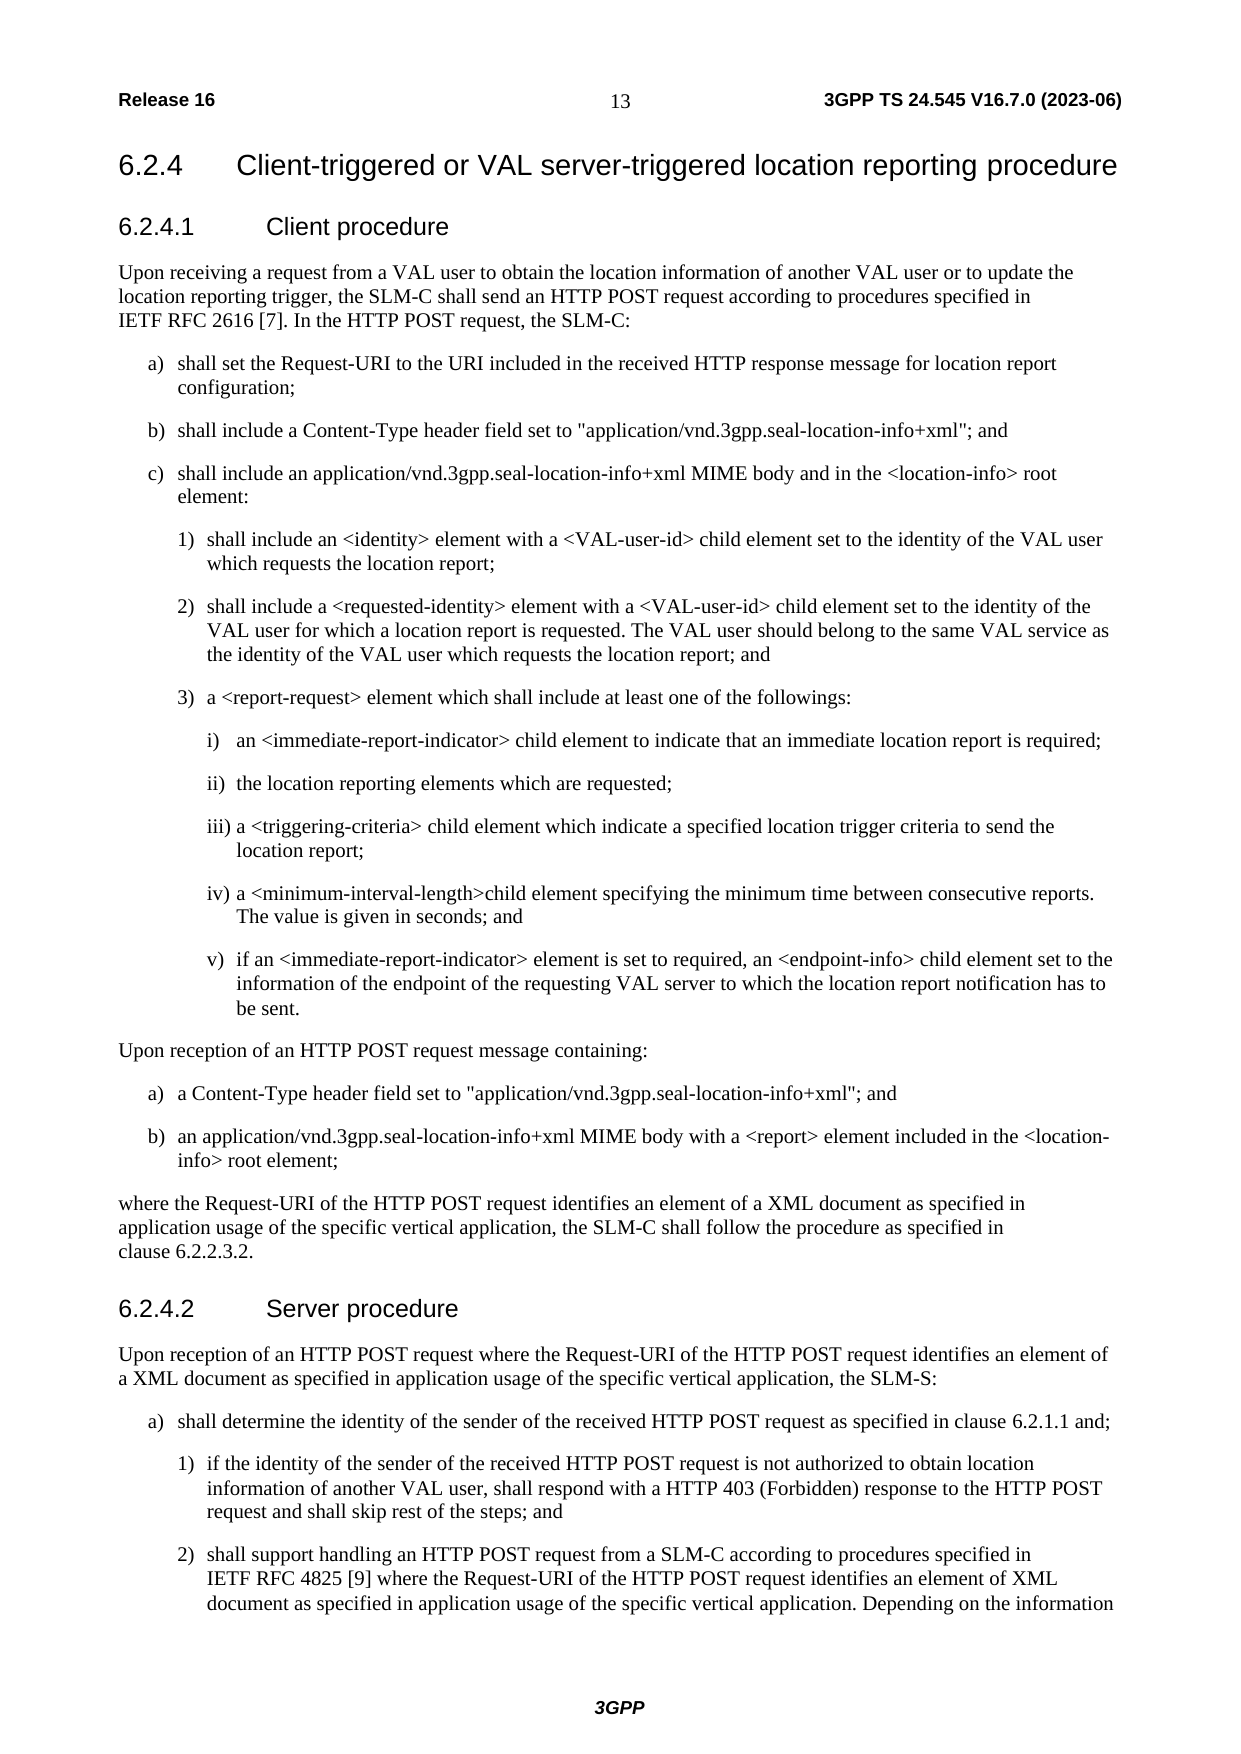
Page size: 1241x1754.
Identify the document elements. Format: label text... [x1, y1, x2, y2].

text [177, 1542, 1122, 1614]
subtitle 6.2.4 Client-triggered or VAL server-triggered location reporting procedure [118, 147, 1122, 181]
text v) if an <immediate-report-indicator> element is set to required, an <endpoint-info> child element set to the information of the endpoint of the requesting VAL server to which the location report notification has to be sent. [207, 947, 1122, 1019]
text a) shall set the Request-URI to the URI included in the received HTTP response message for location report configuration; [148, 351, 1122, 399]
text Upon reception of an HTTP POST request where the Request-URI of the HTTP POST request identifies an element of a XML document as specified in application usage of the specific vertical application, the SLM-S: [118, 1342, 1122, 1390]
text 1) shall include an <identity> element with a <VAL-user-id> child element set to the identity of the VAL user which requests the location report; [177, 527, 1122, 575]
text 3) a <report-request> element which shall include at least one of the followings: [177, 685, 1122, 709]
text iii) a <triggering-criteria> child element which indicate a specified location trigger criteria to send the location report; [207, 813, 1122, 862]
text ii) the location reporting elements which are requested; [207, 771, 1122, 795]
text a) a Content-Type header field set to "application/vnd.3gpp.seal-location-info+xml"; and [148, 1081, 1122, 1105]
text c) shall include an application/vnd.3gpp.seal-location-info+xml MIME body and in the <location-info> root element: [148, 460, 1122, 508]
text iv) a <minimum-interval-length>child element specifying the minimum time between consecutive reports. The value is given in seconds; and [207, 880, 1122, 928]
text a) shall determine the identity of the sender of the received HTTP POST request as specified in clause 6.2.1.1 and; [148, 1408, 1122, 1433]
text i) an <immediate-report-indicator> child element to indicate that an immediate location report is required; [207, 728, 1122, 752]
text Upon receiving a request from a VAL user to obtain the location information of another VAL user or to update the location reporting trigger, the SLM-C shall send an HTTP POST request according to procedures specified in IETF RFC 2616 [7]. In the HTTP POST request, the SLM-C: [118, 260, 1122, 332]
text where the Request-URI of the HTTP POST request identifies an element of a XML document as specified in application usage of the specific vertical application, the SLM-C shall follow the procedure as specified in clause 6.2.2.3.2. [118, 1191, 1122, 1263]
text 1) if the identity of the sender of the received HTTP POST request is not authorized to obtain location information of another VAL user, shall respond with a HTTP 403 (Forbidden) response to the HTTP POST request and shall skip rest of the steps; and [177, 1451, 1122, 1523]
subtitle 6.2.4.2 Server procedure [118, 1294, 1122, 1323]
text b) shall include a Content-Type header field set to "application/vnd.3gpp.seal-location-info+xml"; and [148, 418, 1122, 442]
text b) an application/vnd.3gpp.seal-location-info+xml MIME body with a <report> element included in the <location-info> root element; [148, 1124, 1122, 1172]
subtitle 6.2.4.1 Client procedure [118, 212, 1122, 241]
text Upon reception of an HTTP POST request message containing: [118, 1038, 1122, 1062]
text 2) shall include a <requested-identity> element with a <VAL-user-id> child element set to the identity of the VAL user for which a location report is requested. The VAL user should belong to the same VAL service as the identity of the VAL user which requests the location report; and [177, 594, 1122, 666]
